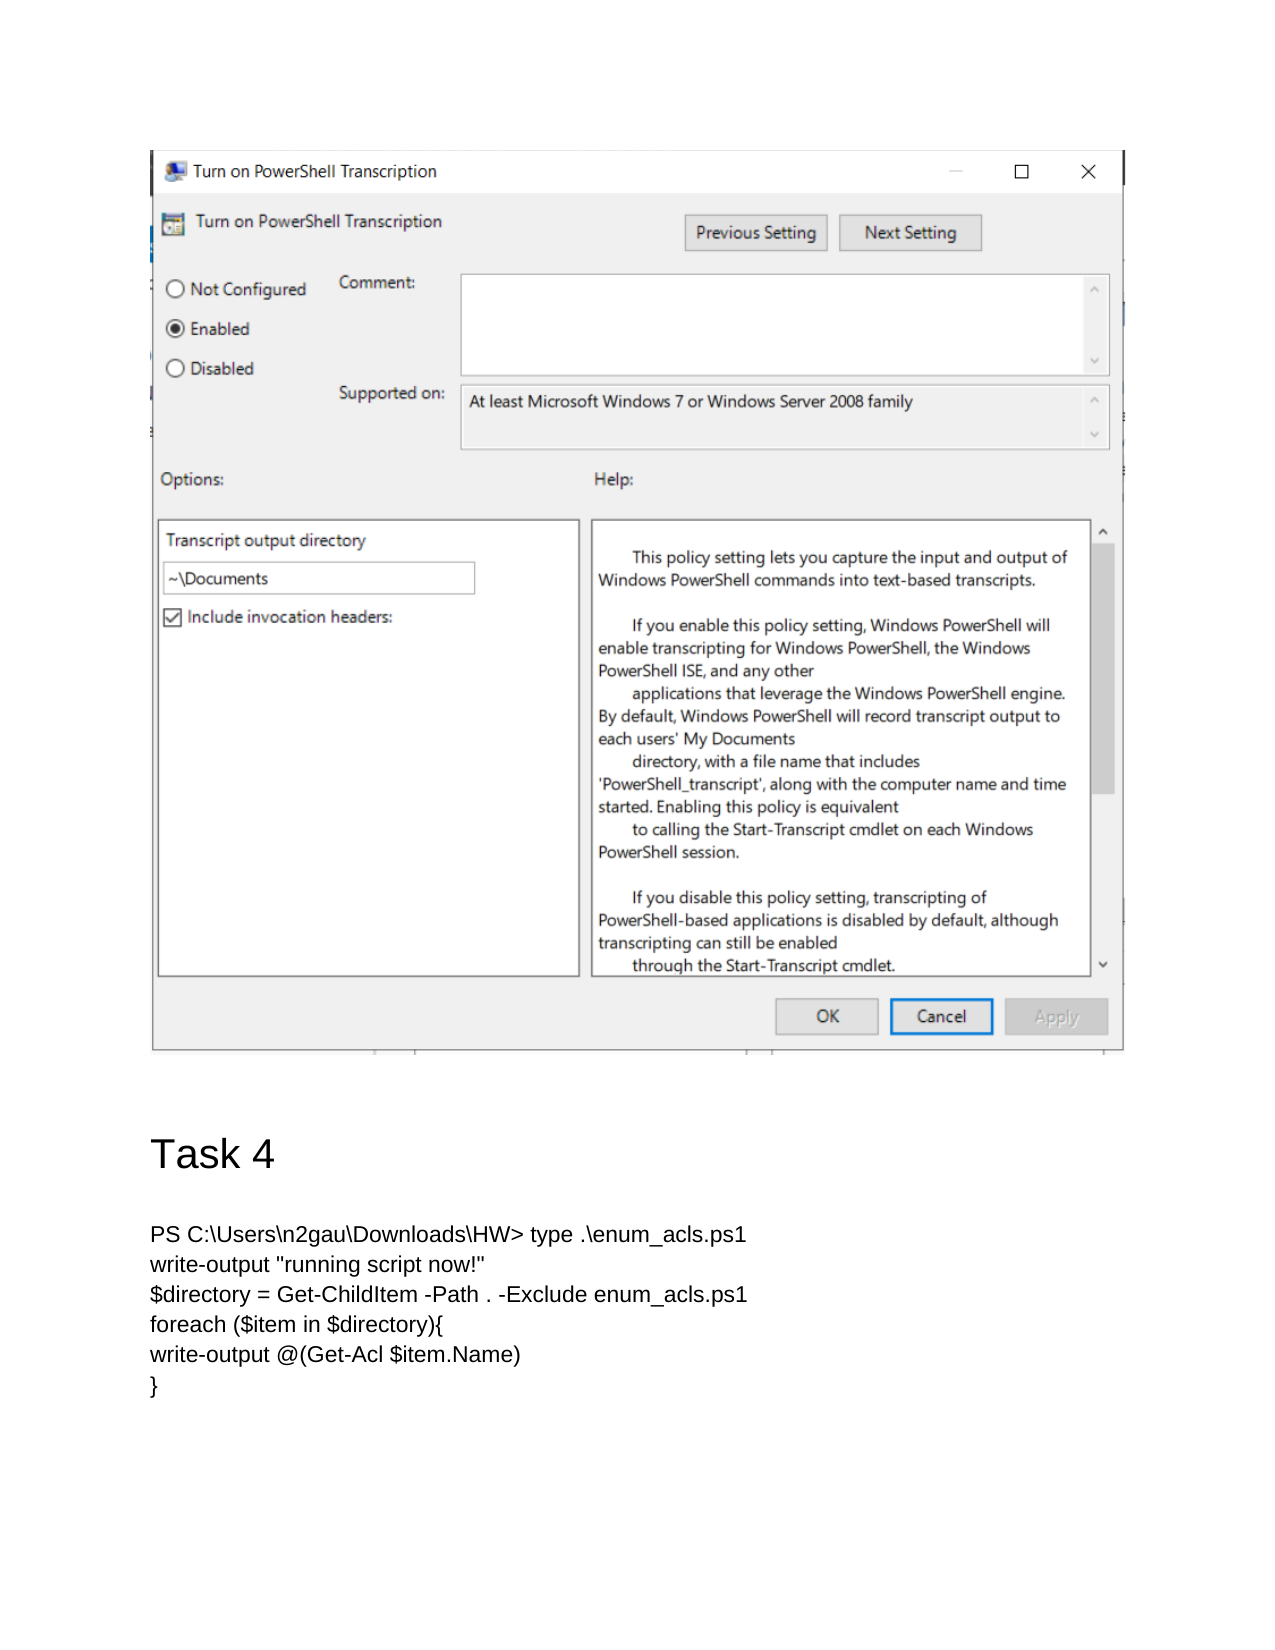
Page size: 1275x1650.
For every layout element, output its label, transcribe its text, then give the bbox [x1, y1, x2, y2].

text foreach ($item in $directory){ [150, 1311, 1125, 1337]
text write-output @(Get-Acl $item.Name) [150, 1341, 1125, 1368]
text PS C:\Users\n2gau\Downloads\HW> type .\enum_acls.ps1 [150, 1221, 1125, 1247]
text write-output "running script now!" [150, 1251, 1125, 1277]
picture [150, 150, 1125, 1055]
subtitle Task 4 [150, 1130, 1125, 1178]
text } [150, 1372, 1125, 1398]
text $directory = Get-ChildItem -Path . -Exclude enum_acls.ps1 [150, 1281, 1125, 1307]
